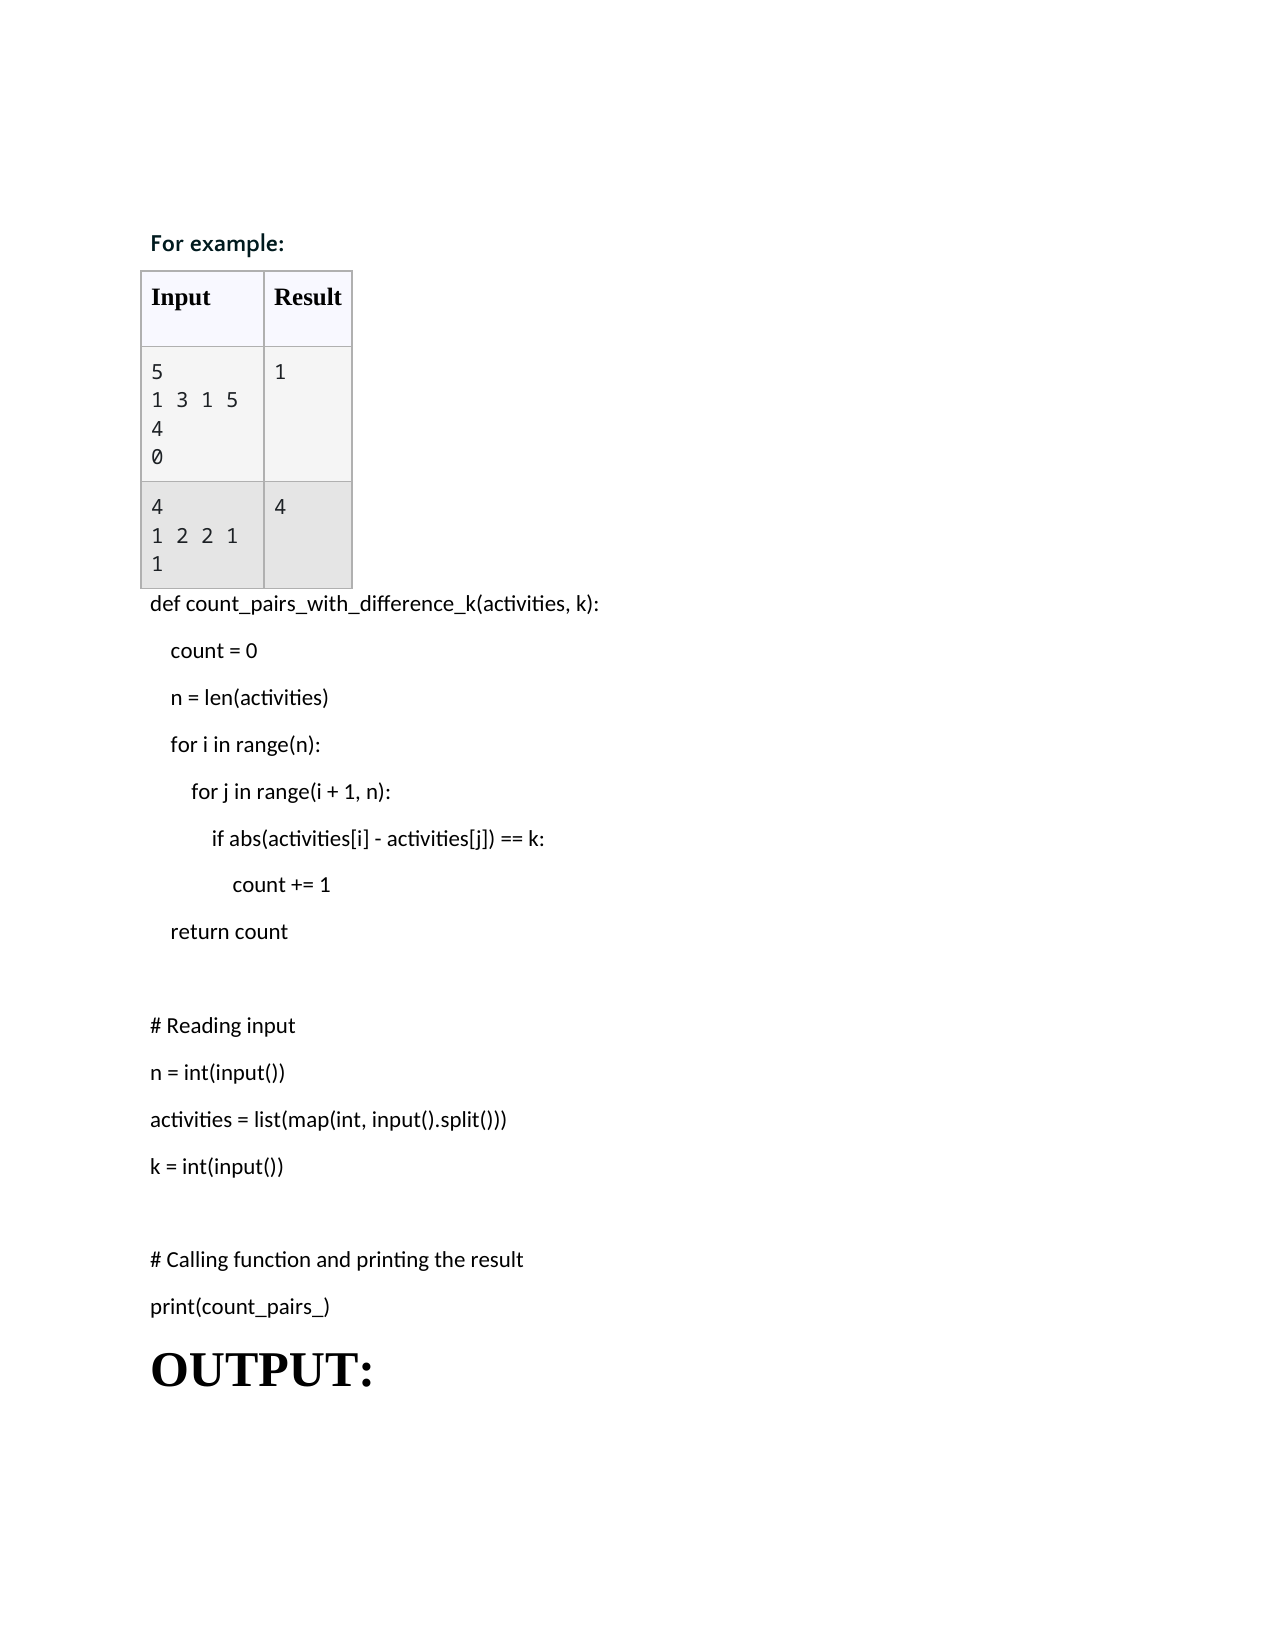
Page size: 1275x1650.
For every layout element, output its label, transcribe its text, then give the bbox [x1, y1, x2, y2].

text for j in range(i + 1, n): [150, 777, 1125, 805]
text # Calling function and printing the result [150, 1246, 1125, 1273]
text # Reading input [150, 1011, 1125, 1039]
table_cell 4 1 2 2 1 1 [142, 482, 263, 588]
text print(count_pairs_) [150, 1292, 1125, 1320]
text n = int(input()) [150, 1058, 1125, 1086]
table_header Result [265, 272, 351, 346]
text return count [150, 917, 1125, 945]
text count += 1 [150, 871, 1125, 898]
text def count_pairs_with_difference_k(activities, k): [150, 589, 1125, 617]
text k = int(input()) [150, 1152, 1125, 1180]
text for i in range(n): [150, 730, 1125, 758]
table_cell 1 [265, 347, 351, 481]
text n = len(activities) [150, 683, 1125, 711]
text count = 0 [150, 636, 1125, 664]
subtitle OUTPUT: [150, 1339, 1125, 1397]
text activities = list(map(int, input().split())) [150, 1105, 1125, 1133]
table_cell 4 [265, 482, 351, 588]
text if abs(activities[i] - activities[j]) == k: [150, 824, 1125, 852]
table_cell 5 1 3 1 5 4 0 [142, 347, 263, 481]
table_header Input [142, 272, 263, 346]
text For example: [150, 231, 1125, 258]
